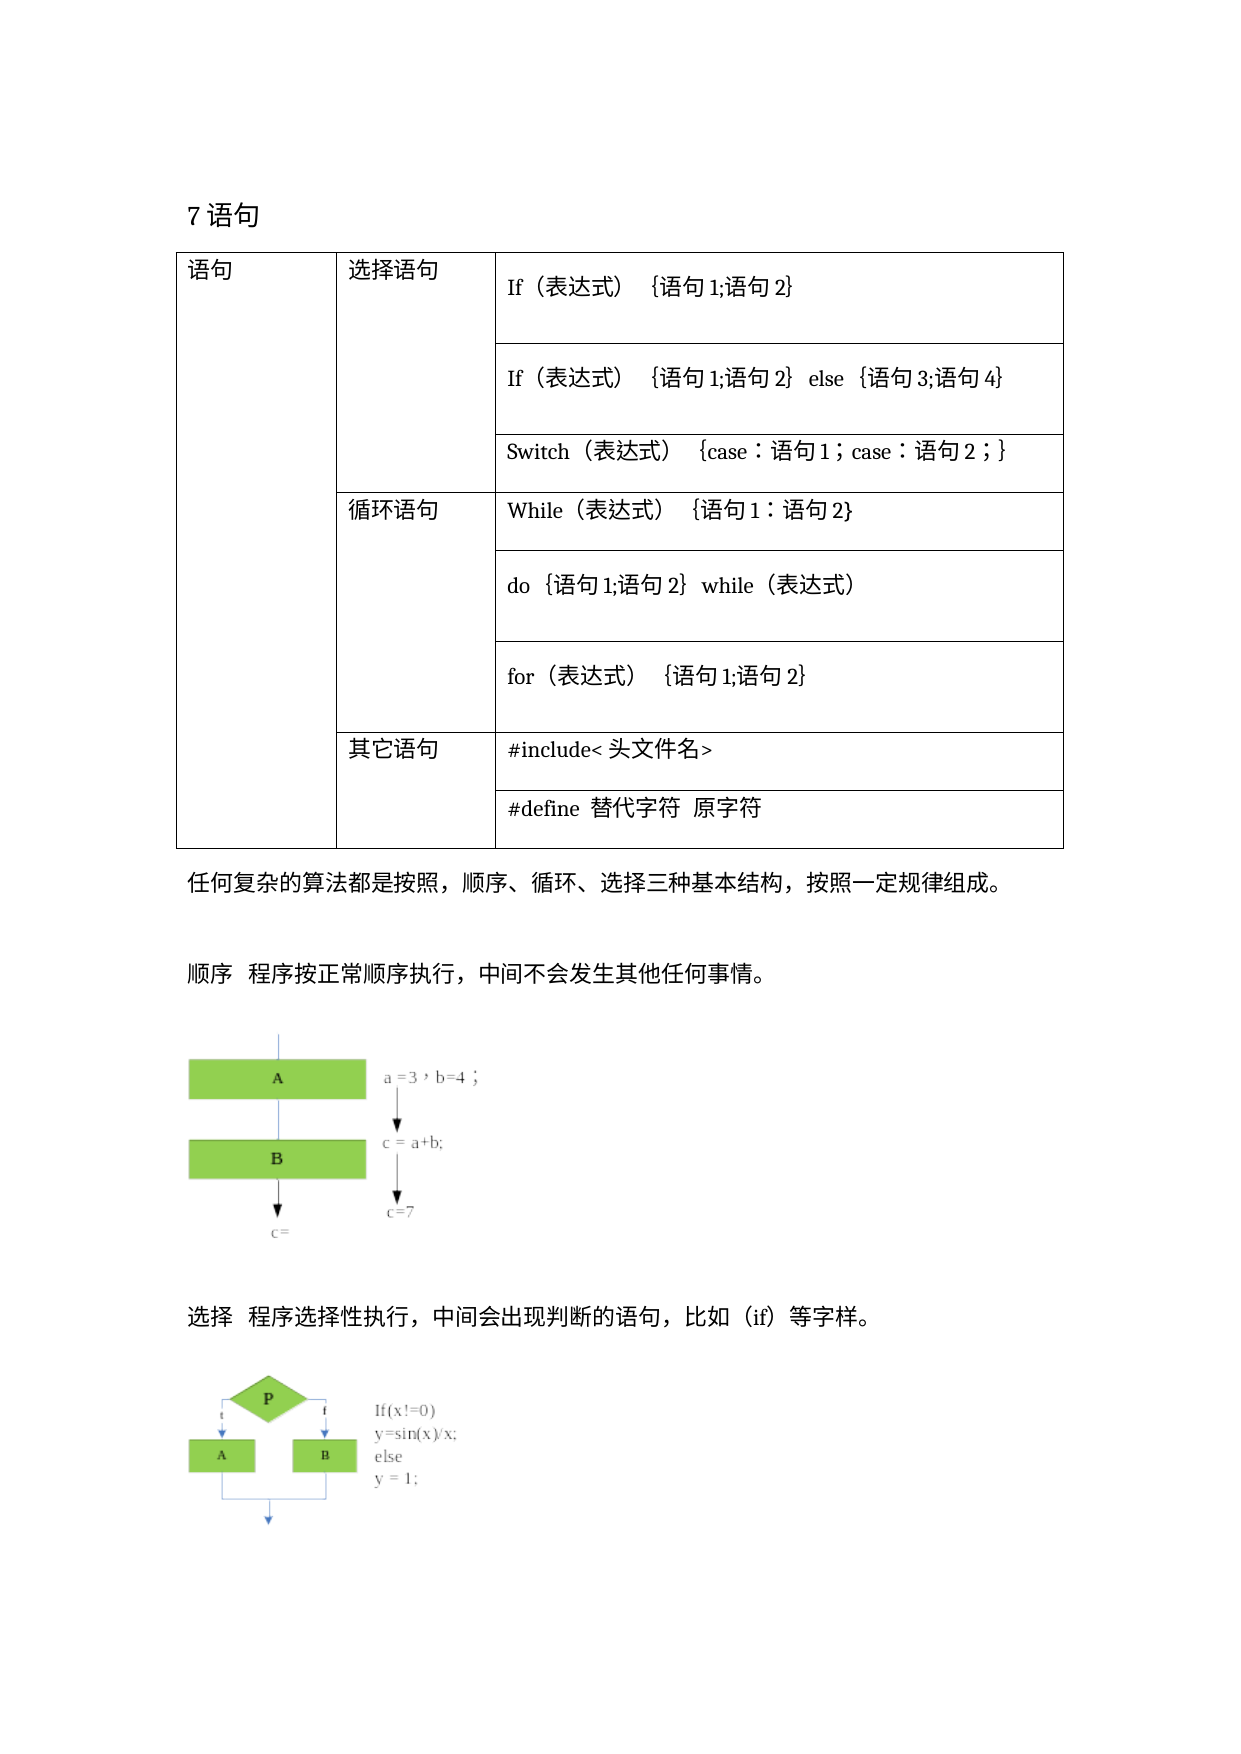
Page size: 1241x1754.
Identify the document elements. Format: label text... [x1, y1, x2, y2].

text 选择 程序选择性执行，中间会出现判断的语句，比如（if）等字样。 [187, 1283, 1053, 1348]
text 任何复杂的算法都是按照，顺序、循环、选择三种基本结构，按照一定规律组成。 [187, 849, 1053, 914]
table_cell Switch（表达式）｛case：语句1；case：语句2；｝ [496, 435, 1063, 492]
table_cell for（表达式）｛语句1;语句2｝ [496, 642, 1063, 732]
table_cell If（表达式）｛语句1;语句2｝else｛语句3;语句4｝ [496, 344, 1063, 434]
table_header 语句 [177, 253, 336, 848]
table_header If（表达式）｛语句1;语句2｝ [496, 253, 1063, 343]
table_cell do｛语句1;语句2｝while（表达式） [496, 551, 1063, 641]
subtitle 7语句 [187, 183, 1053, 248]
table_cell 循环语句 [337, 493, 495, 732]
table_cell 其它语句 [337, 733, 495, 848]
table_header 选择语句 [337, 253, 495, 492]
table_cell #include< 头文件名> [496, 733, 1063, 790]
text 顺序 程序按正常顺序执行，中间不会发生其他任何事情。 [187, 940, 1053, 1005]
table_cell #define 替代字符 原字符 [496, 791, 1063, 848]
table_cell While（表达式）｛语句1：语句2｝ [496, 493, 1063, 550]
